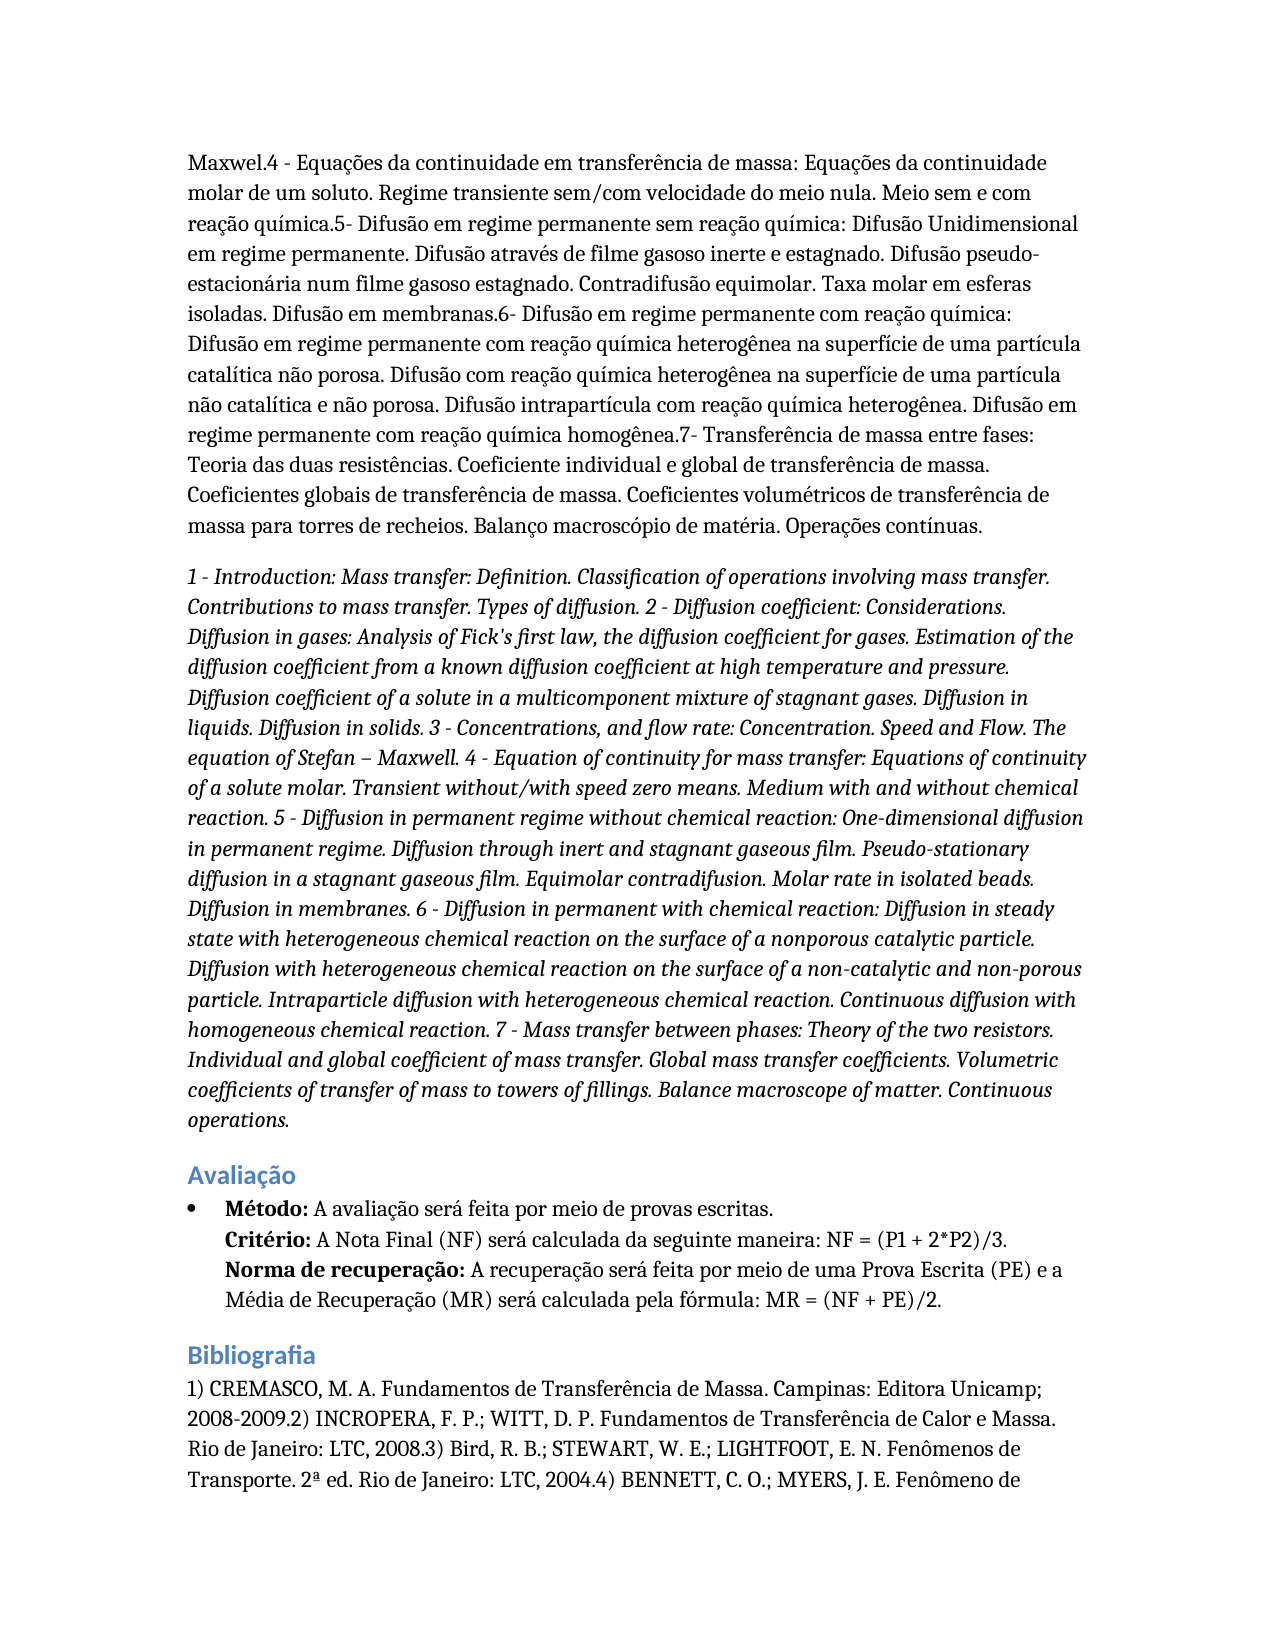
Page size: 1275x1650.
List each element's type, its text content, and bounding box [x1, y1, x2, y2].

subtitle Avaliação [187, 1158, 1087, 1191]
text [187, 1376, 1087, 1493]
text 1 - Introduction: Mass transfer: Definition. Classification of operations involving mass transfer. Contributions to mass transfer. Types of diffusion. 2 - Diffusion coefficient: Considerations. Diffusion in gases: Analysis of Fick's first law, the diffusion coefficient for gases. Estimation of the diffusion coefficient from a known diffusion coefficient at high temperature and pressure. Diffusion coefficient of a solute in a multicomponent mixture of stagnant gases. Diffusion in liquids. Diffusion in solids. 3 - Concentrations, and flow rate: Concentration. Speed and Flow. The equation of Stefan – Maxwell. 4 - Equation of continuity for mass transfer: Equations of continuity of a solute molar. Transient without/with speed zero means. Medium with and without chemical reaction. 5 - Diffusion in permanent regime without chemical reaction: One-dimensional diffusion in permanent regime. Diffusion through inert and stagnant gaseous film. Pseudo-stationary diffusion in a stagnant gaseous film. Equimolar contradifusion. Molar rate in isolated beads. Diffusion in membranes. 6 - Diffusion in permanent with chemical reaction: Diffusion in steady state with heterogeneous chemical reaction on the surface of a nonporous catalytic particle. Diffusion with heterogeneous chemical reaction on the surface of a non-catalytic and non-porous particle. Intraparticle diffusion with heterogeneous chemical reaction. Continuous diffusion with homogeneous chemical reaction. 7 - Mass transfer between phases: Theory of the two resistors. Individual and global coefficient of mass transfer. Global mass transfer coefficients. Volumetric coefficients of transfer of mass to towers of fillings. Balance macroscope of matter. Continuous operations. [187, 563, 1087, 1134]
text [187, 150, 1087, 539]
subtitle Bibliografia [187, 1338, 1087, 1371]
list Método: A avaliação será feita por meio de provas escritas. Critério: A Nota Final (NF) será calculada da seguinte maneira: NF = (P1 + 2*P2)/3. Norma de recuperação: A recuperação será feita por meio de uma Prova Escrita (PE) e a Média de Recuperação (MR) será calculada pela fórmula: MR = (NF + PE)/2. [187, 1196, 1087, 1313]
